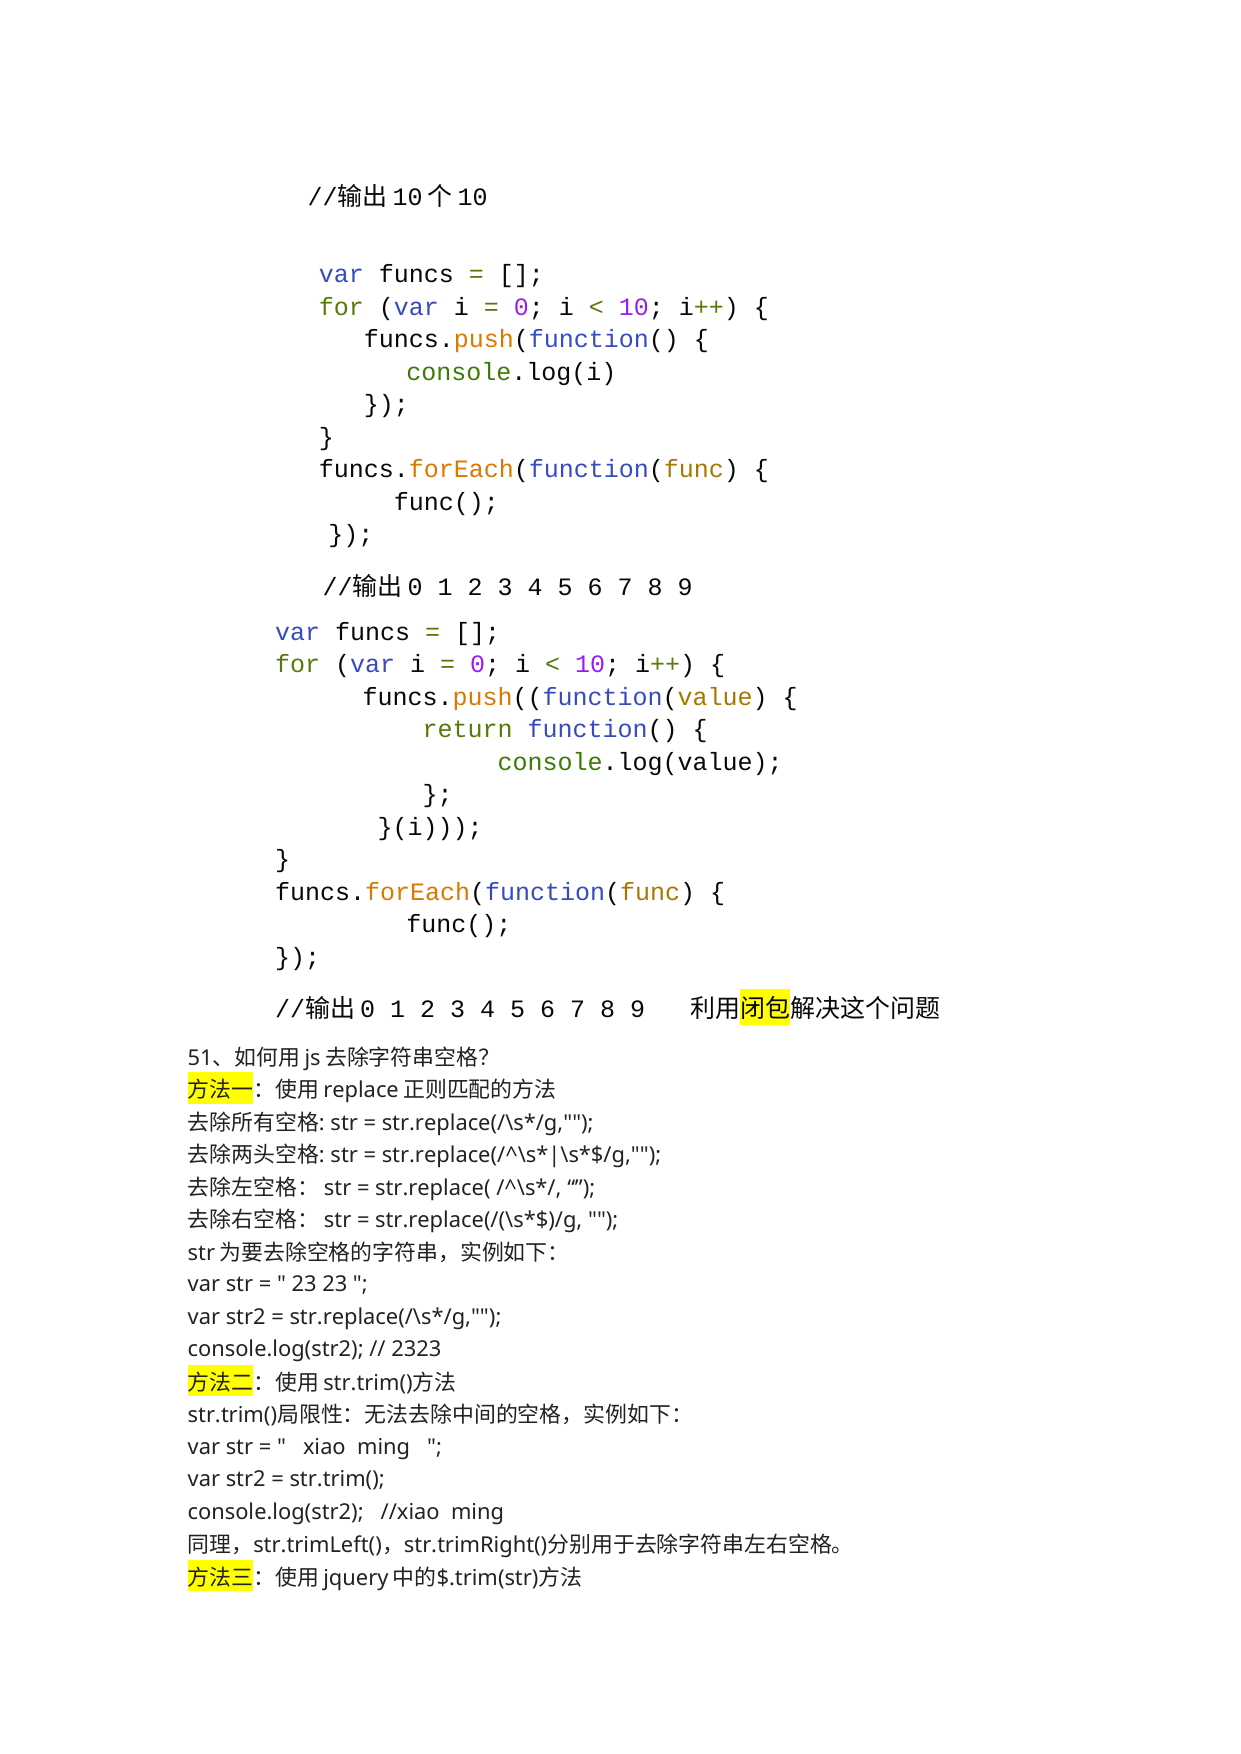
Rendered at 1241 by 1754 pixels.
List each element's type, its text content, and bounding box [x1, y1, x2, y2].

text } [187, 422, 1053, 454]
text str.trim()局限性：无法去除中间的空格，实例如下： [187, 1397, 1053, 1429]
text var funcs = []; [275, 617, 1053, 649]
text var str = " xiao ming "; [187, 1429, 1053, 1462]
text funcs.push((function(value) { [275, 682, 1053, 714]
text }); [275, 942, 1053, 974]
text for (var i = 0; i < 10; i++) { [275, 649, 1053, 682]
text }(i))); [275, 812, 1053, 844]
text str为要去除空格的字符串，实例如下： [187, 1234, 1053, 1267]
text 去除两头空格: str = str.replace(/^\s*|\s*$/g,""); [187, 1137, 1053, 1169]
text 方法一：使用replace正则匹配的方法 [253, 1072, 1053, 1104]
text //输出0 1 2 3 4 5 6 7 8 9 利用闭包解决这个问题 [275, 974, 1053, 1039]
text var str = " 23 23 "; [187, 1267, 1053, 1299]
text funcs.forEach(function(func) { [187, 454, 1053, 487]
text funcs.forEach(function(func) { [275, 877, 1053, 909]
text }; [275, 779, 1053, 812]
text func(); [187, 487, 1053, 519]
text }); [187, 389, 1053, 422]
text 去除右空格： str = str.replace(/(\s*$)/g, ""); [187, 1202, 1053, 1234]
text console.log(str2); // 2323 [187, 1332, 1053, 1364]
text console.log(str2); //xiao ming [187, 1494, 1053, 1527]
text } [275, 844, 1053, 877]
text console.log(i) [187, 357, 1053, 389]
text for (var i = 0; i < 10; i++) { [187, 292, 1053, 324]
text var str2 = str.replace(/\s*/g,""); [187, 1299, 1053, 1332]
text funcs.push(function() { [187, 324, 1053, 357]
text var funcs = []; [275, 259, 1053, 292]
text 去除左空格： str = str.replace( /^\s*/, “”); [187, 1169, 1053, 1202]
text console.log(value); [275, 747, 1053, 779]
text func(); [275, 909, 1053, 942]
text var str2 = str.trim(); [187, 1462, 1053, 1494]
text 51、如何用js去除字符串空格？ [187, 1039, 1053, 1072]
text //输出10个10 [187, 162, 1053, 227]
text return function() { [275, 714, 1053, 747]
text 方法二：使用str.trim()方法 [187, 1364, 1053, 1397]
text //输出0 1 2 3 4 5 6 7 8 9 [187, 552, 1053, 617]
text }); [187, 519, 1053, 552]
text 去除所有空格: str = str.replace(/\s*/g,""); [187, 1104, 1053, 1137]
text 方法三：使用jquery中的$.trim(str)方法 [187, 1559, 1053, 1592]
text 同理，str.trimLeft()，str.trimRight()分别用于去除字符串左右空格。 [187, 1527, 1053, 1559]
